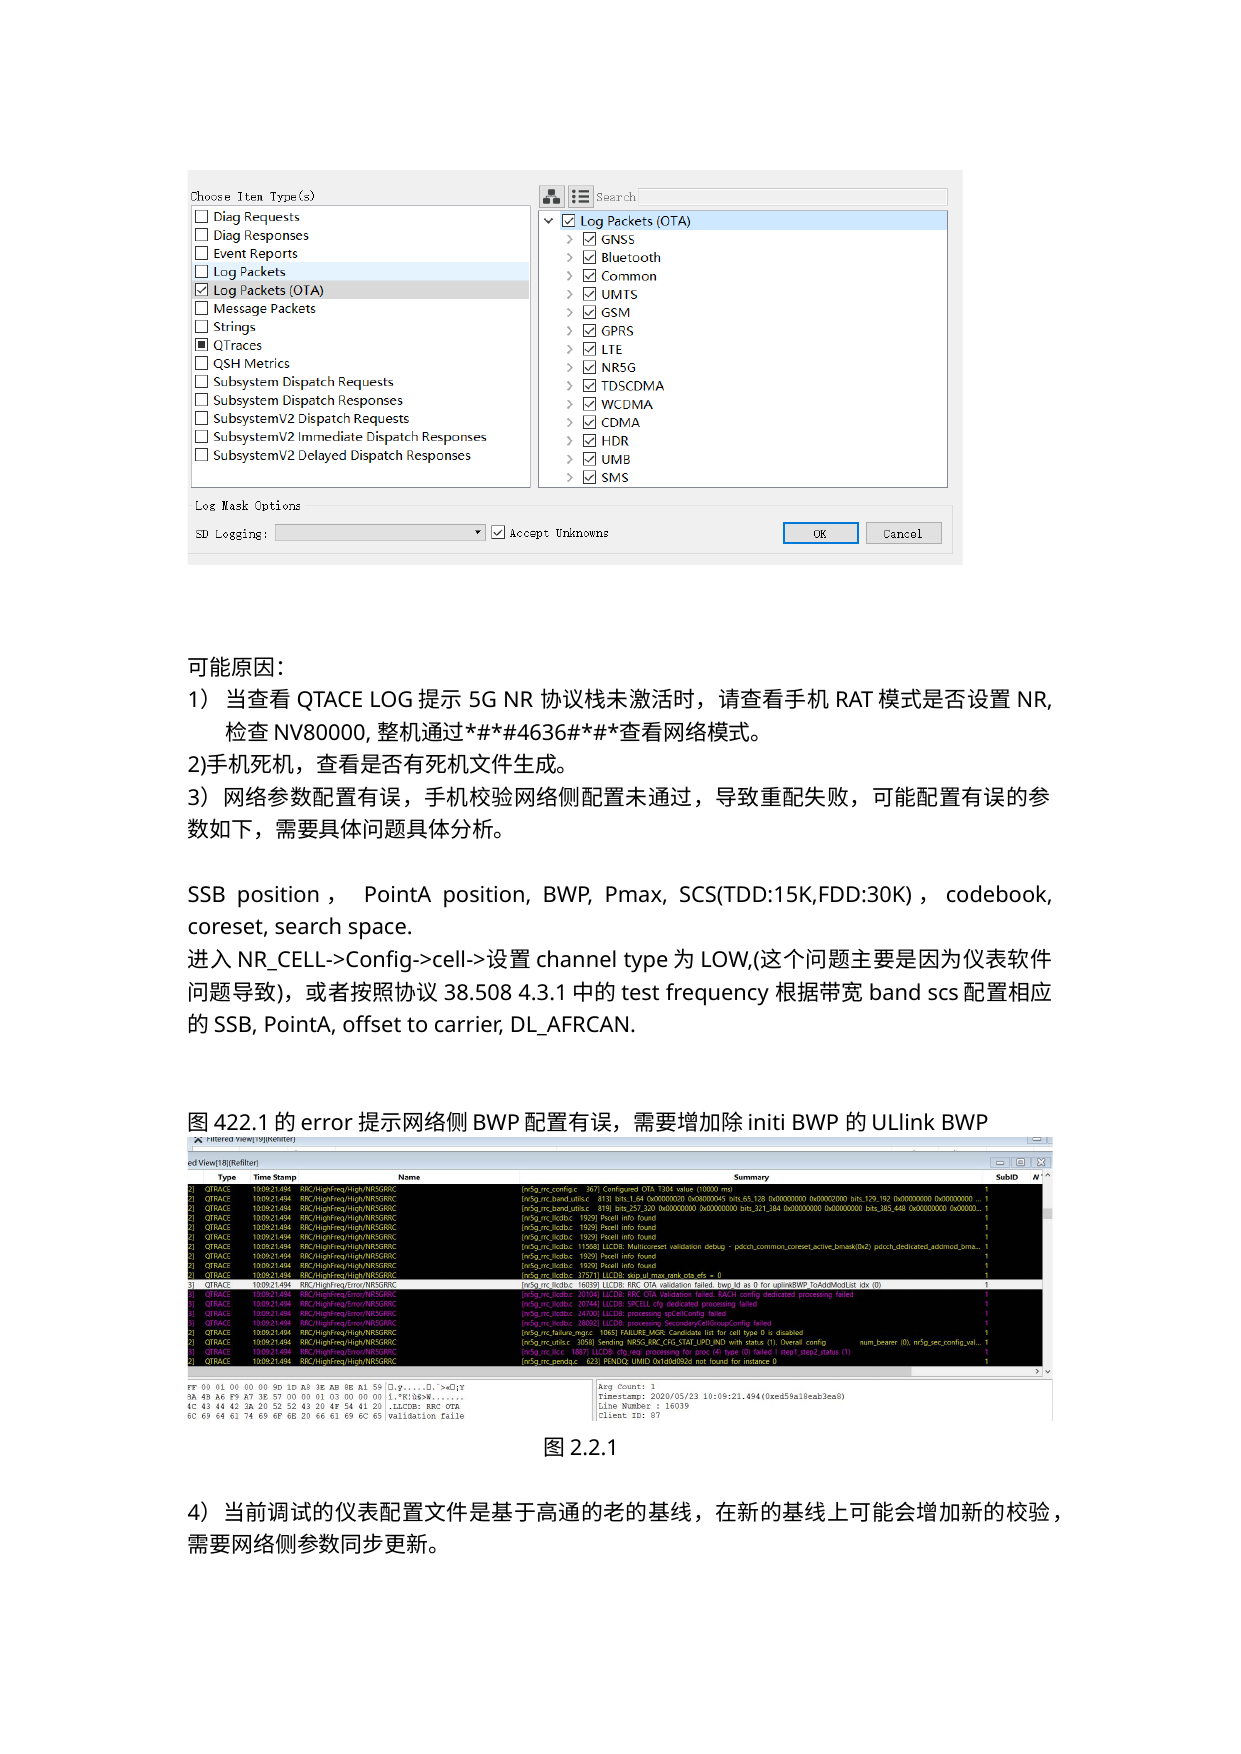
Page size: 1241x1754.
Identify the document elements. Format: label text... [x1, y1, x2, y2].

text 图2.2.1 [187, 1429, 1053, 1462]
text 可能原因： [187, 649, 1053, 682]
text 2)手机死机，查看是否有死机文件生成。 [187, 747, 1053, 779]
text 进入NR_CELL->Config->cell->设置channel type为LOW,(这个问题主要是因为仪表软件问题导致)，或者按照协议38.508 4.3.1中的test frequency 根据带宽band scs配置相应的SSB, PointA, offset to carrier, DL_AFRCAN. [187, 942, 1053, 1039]
list 当查看QTACE LOG提示 5G NR 协议栈未激活时，请查看手机RAT模式是否设置NR,检查NV80000, 整机通过*#*#4636#*#*查看网络模式。 [187, 682, 1053, 747]
picture [187, 1137, 1053, 1421]
text 4）当前调试的仪表配置文件是基于高通的老的基线，在新的基线上可能会增加新的校验，需要网络侧参数同步更新。 [187, 1494, 1053, 1559]
text 图422.1的error 提示网络侧BWP配置有误，需要增加除initi BWP 的ULlink BWP [187, 1104, 1053, 1137]
picture [187, 162, 963, 565]
text 3）网络参数配置有误，手机校验网络侧配置未通过，导致重配失败，可能配置有误的参数如下，需要具体问题具体分析。 [187, 779, 1053, 844]
text SSB position， PointA position, BWP, Pmax, SCS(TDD:15K,FDD:30K)，codebook, coreset, search space. [187, 877, 1053, 942]
